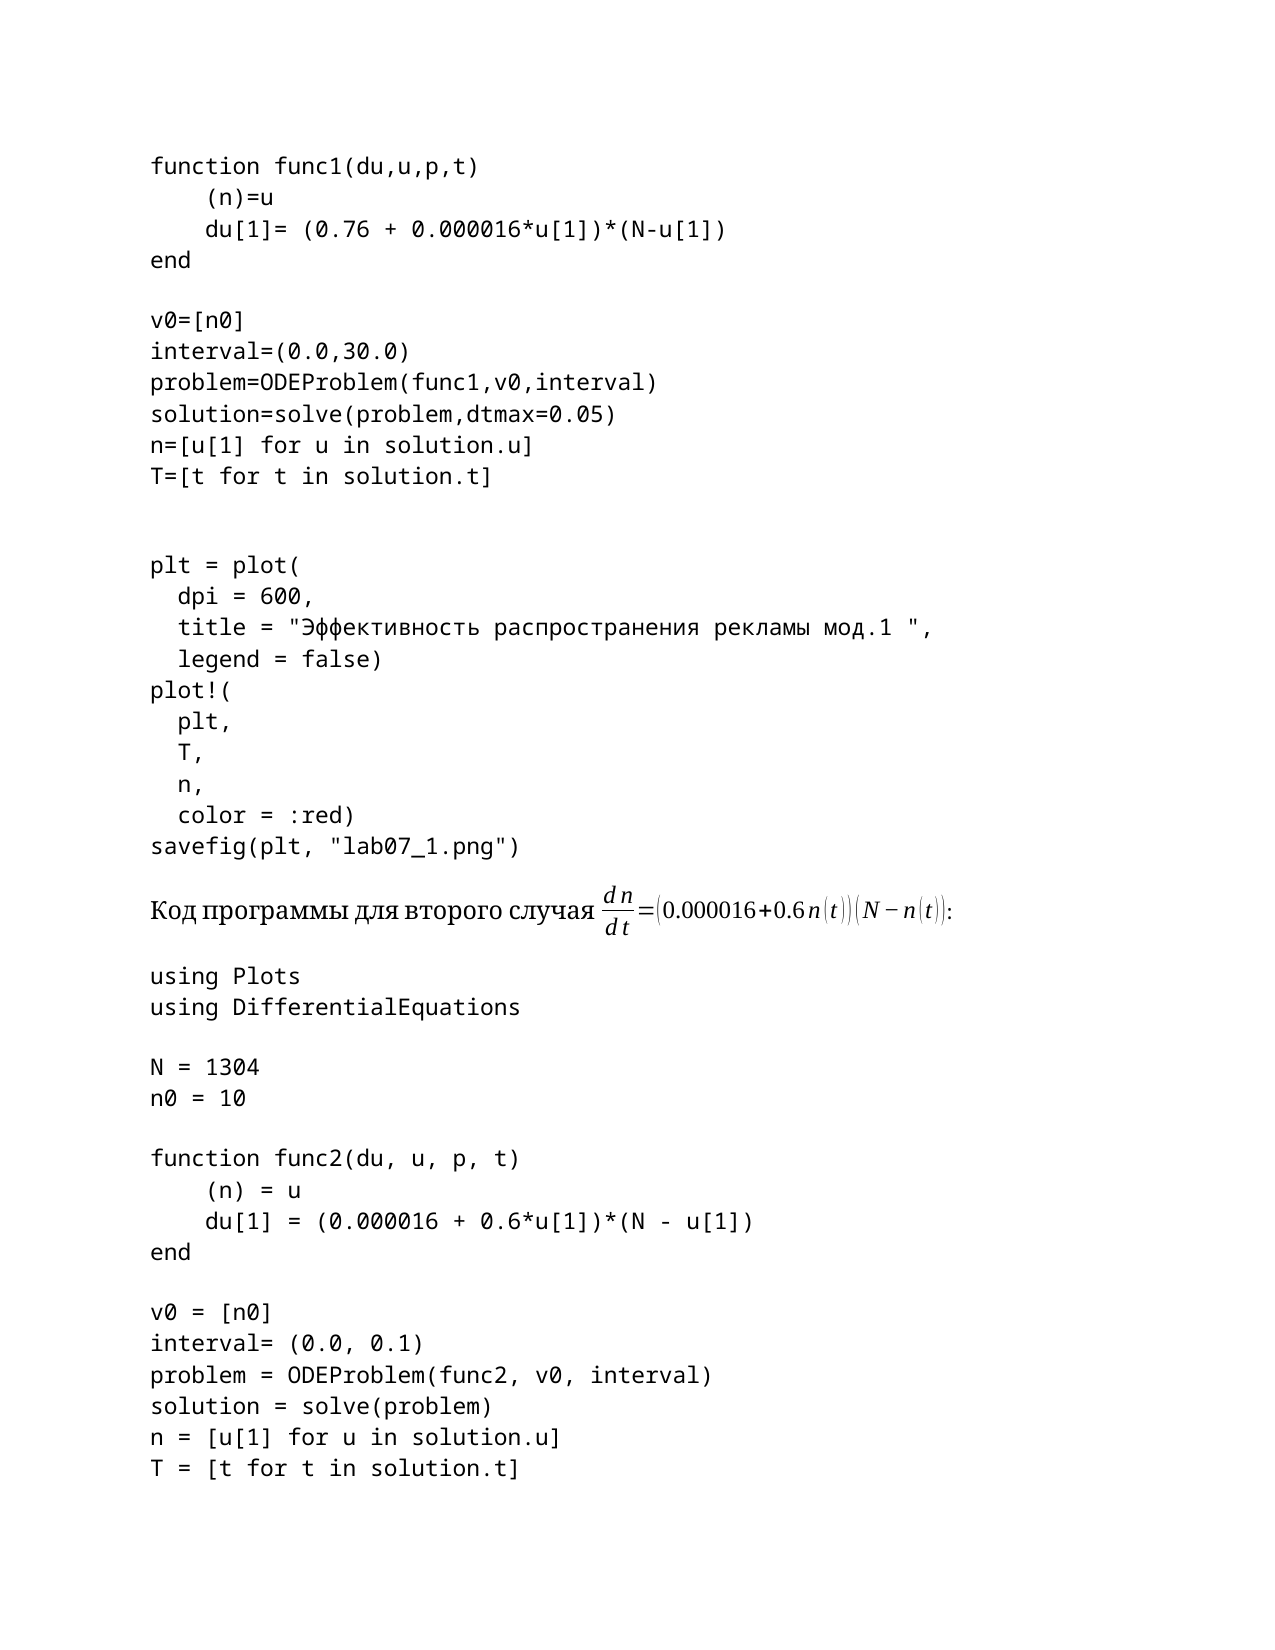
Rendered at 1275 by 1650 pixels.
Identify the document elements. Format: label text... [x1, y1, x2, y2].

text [150, 960, 1125, 1483]
text Код программы для второго случая : [150, 882, 1125, 941]
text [150, 150, 1125, 861]
